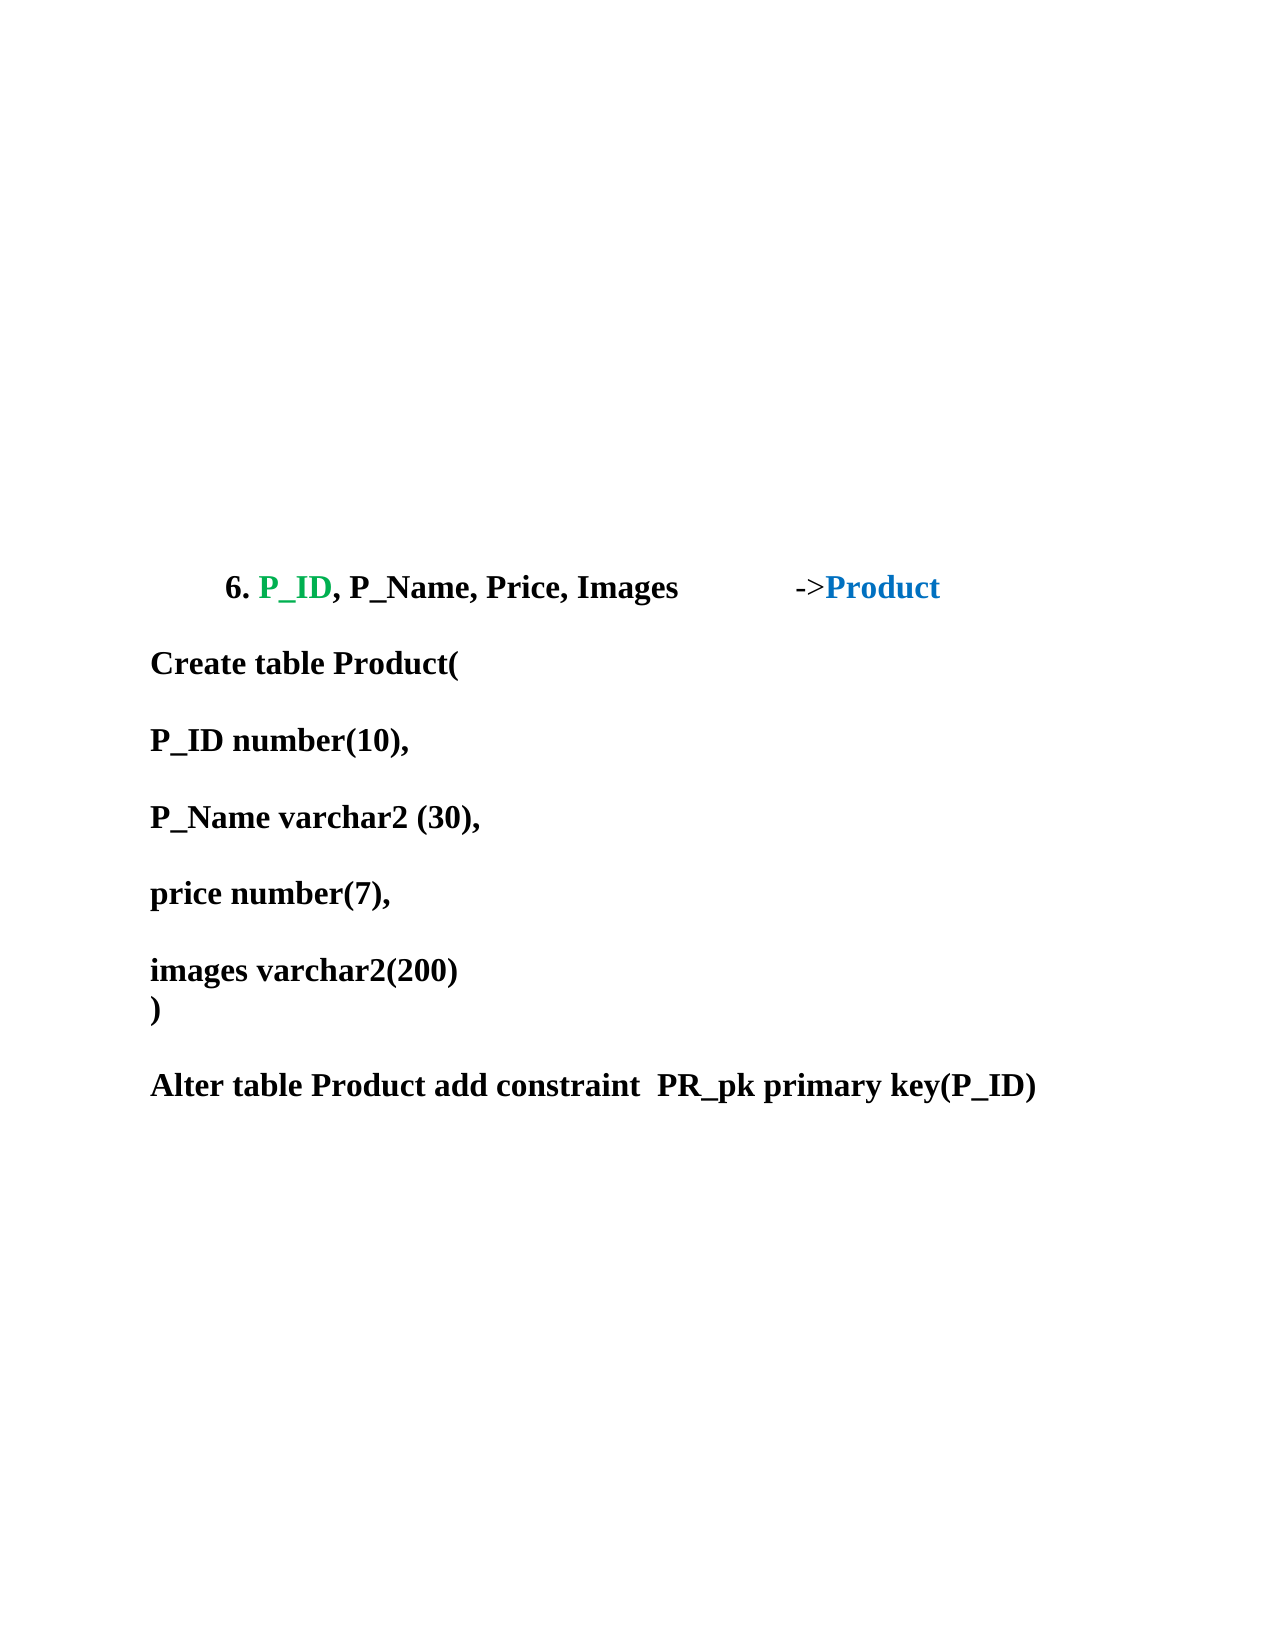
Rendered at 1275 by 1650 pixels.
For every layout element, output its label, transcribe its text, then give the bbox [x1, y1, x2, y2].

text 6. P_ID, P_Name, Price, Images ->Product [150, 567, 1125, 605]
text Create table Product( [150, 644, 1125, 682]
text Alter table Product add constraint PR_pk primary key(P_ID) [150, 1065, 1125, 1104]
text price number(7), [150, 874, 1125, 912]
text ) [150, 989, 1125, 1027]
text images varchar2(200) [150, 950, 1125, 989]
text P_ID number(10), [150, 720, 1125, 759]
text P_Name varchar2 (30), [150, 797, 1125, 835]
